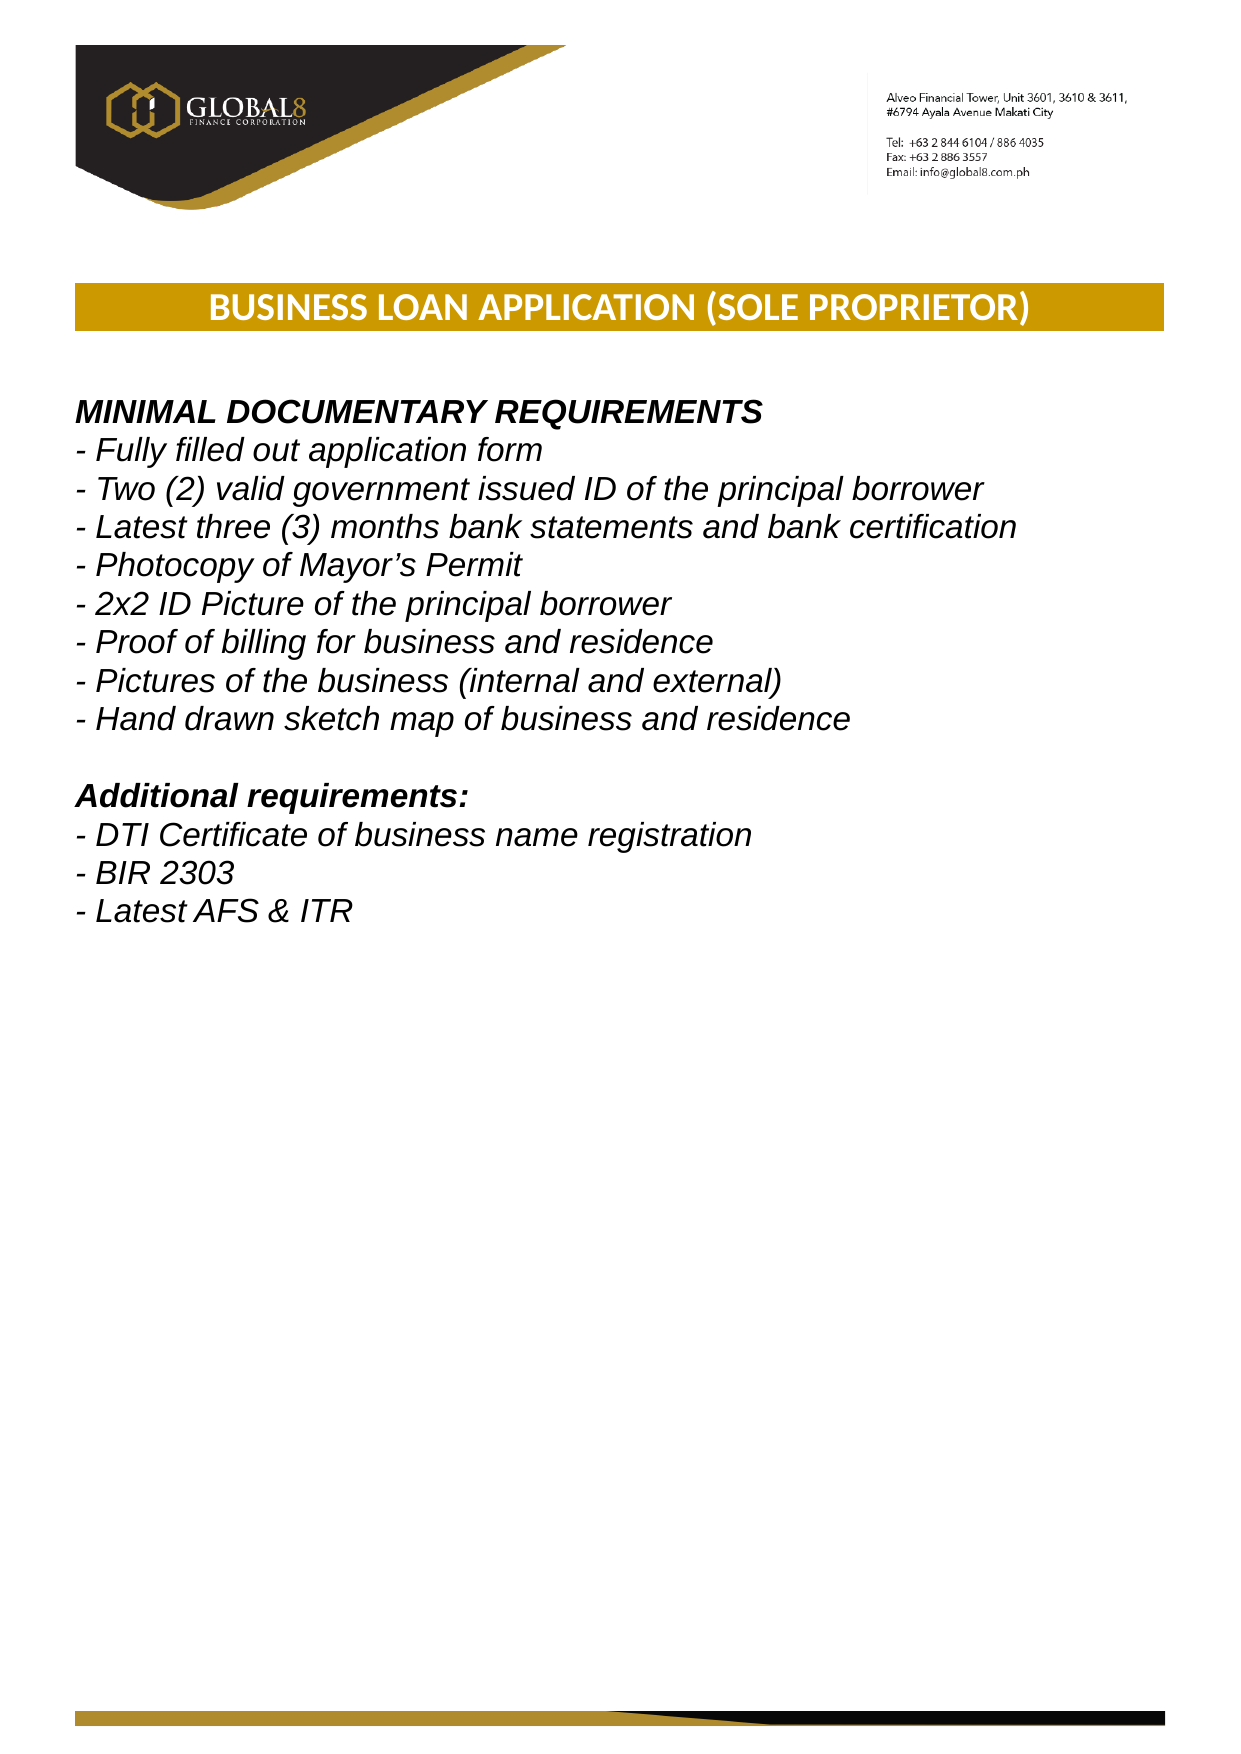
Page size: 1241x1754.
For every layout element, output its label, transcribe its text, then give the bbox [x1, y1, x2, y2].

text - DTI Certificate of business name registration [75, 814, 1165, 853]
text - 2x2 ID Picture of the principal borrower [75, 584, 1165, 622]
text - Photocopy of Mayor’s Permit [75, 546, 1165, 584]
text - BIR 2303 [75, 853, 1165, 891]
text - Proof of billing for business and residence [75, 622, 1165, 661]
table_header BUSINESS LOAN APPLICATION (SOLE PROPRIETOR) [75, 283, 1164, 331]
text - Latest AFS & ITR [75, 891, 1165, 930]
picture [75, 45, 1166, 222]
text - Pictures of the business (internal and external) [75, 661, 1165, 699]
text Additional requirements: [75, 776, 1165, 814]
picture [75, 1711, 1166, 1733]
text - Latest three (3) months bank statements and bank certification [75, 507, 1165, 546]
text - Hand drawn sketch map of business and residence [75, 699, 1165, 738]
text MINIMAL DOCUMENTARY REQUIREMENTS [75, 392, 1165, 430]
text - Two (2) valid government issued ID of the principal borrower [75, 469, 1165, 507]
text - Fully filled out application form [75, 430, 1165, 469]
